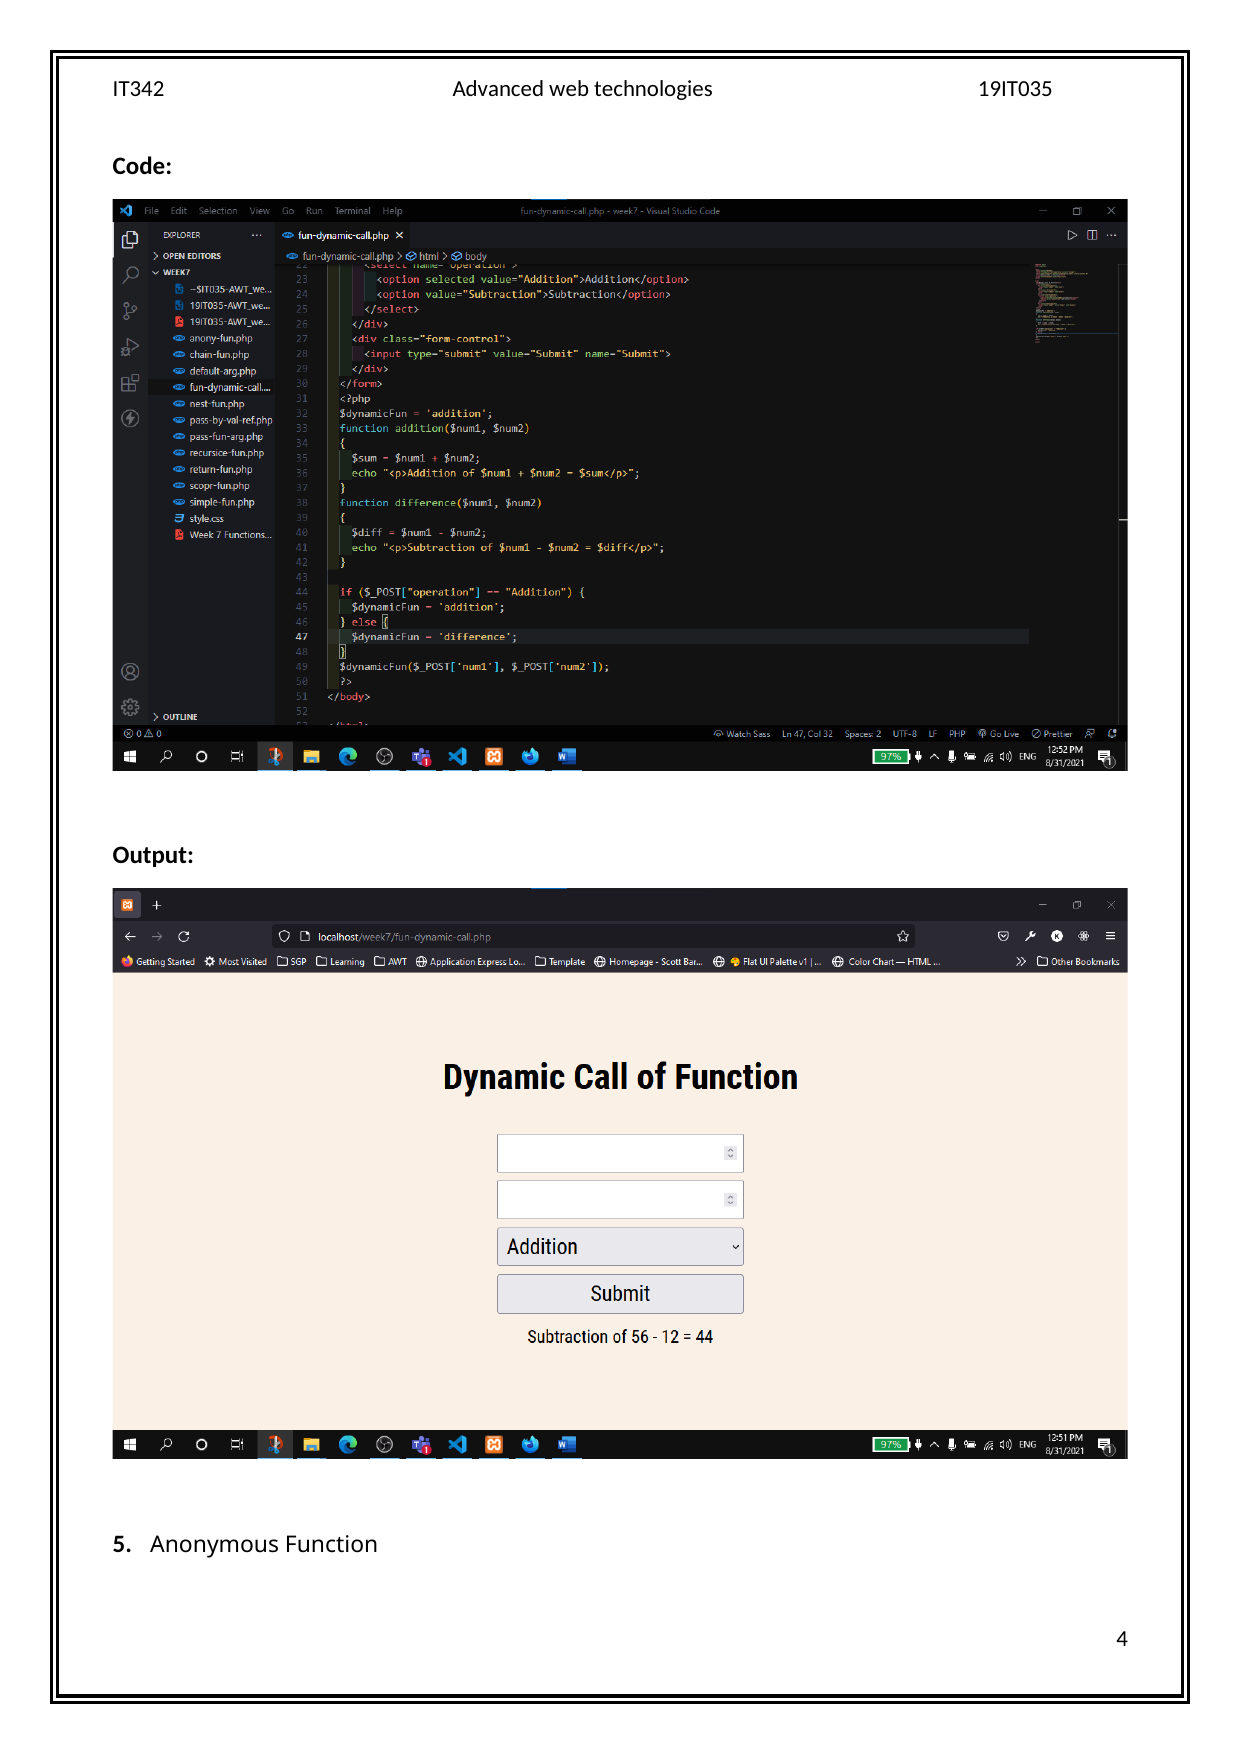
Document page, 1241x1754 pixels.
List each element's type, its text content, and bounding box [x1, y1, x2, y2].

picture [112, 888, 1128, 1459]
text Code: [112, 150, 1128, 181]
text Output: [112, 839, 1128, 869]
picture [112, 199, 1128, 771]
list Anonymous Function [112, 1527, 1128, 1559]
